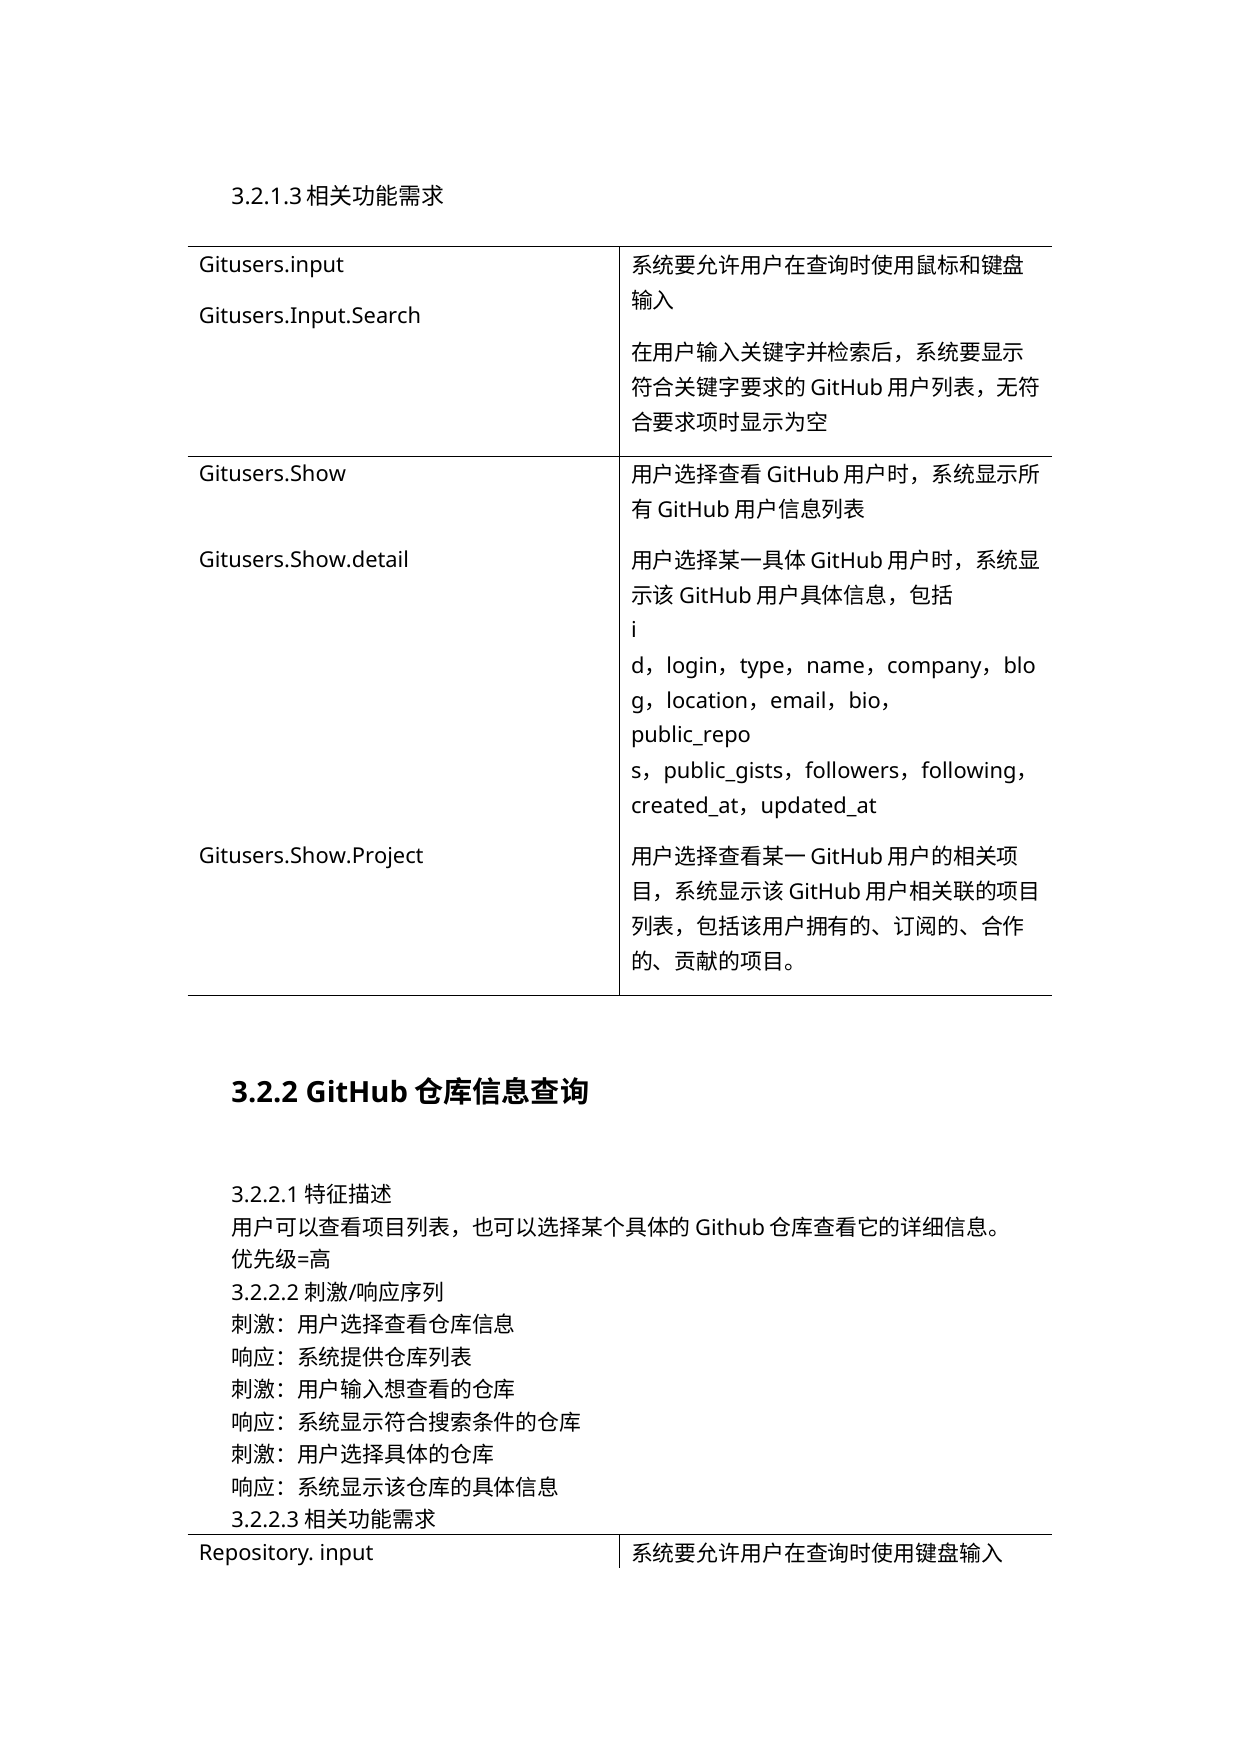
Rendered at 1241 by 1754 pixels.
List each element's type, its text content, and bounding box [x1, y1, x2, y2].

text 3.2.1.3相关功能需求 [187, 162, 1053, 227]
text 响应：系统显示符合搜索条件的仓库 [187, 1404, 1053, 1437]
table_cell 在用户输入关键字并检索后，系统要显示符合关键字要求的GitHub用户列表，无符合要求项时显示为空 [620, 334, 1052, 456]
text 刺激：用户选择具体的仓库 [187, 1437, 1053, 1469]
table_header 系统要允许用户在查询时使用键盘输入 [620, 1535, 1052, 1568]
table_cell Gitusers.Show.detail [188, 543, 619, 839]
table_header Gitusers.input Gitusers.Input.Search [188, 247, 619, 456]
text 用户可以查看项目列表，也可以选择某个具体的Github仓库查看它的详细信息。 [187, 1209, 1053, 1242]
text 优先级=高 [187, 1242, 1053, 1274]
text 刺激：用户输入想查看的仓库 [187, 1372, 1053, 1404]
table_cell Gitusers.Show.Project [188, 839, 619, 995]
table_cell Gitusers.Show [188, 457, 619, 543]
table_header 系统要允许用户在查询时使用鼠标和键盘输入 [620, 247, 1052, 333]
text 响应：系统显示该仓库的具体信息 [187, 1469, 1053, 1502]
table_header Repository. input [188, 1535, 619, 1568]
table_cell 用户选择查看GitHub用户时，系统显示所有GitHub用户信息列表 [620, 457, 1052, 543]
table_cell 用户选择查看某一GitHub用户的相关项目，系统显示该GitHub用户相关联的项目列表，包括该用户拥有的、订阅的、合作的、贡献的项目。 [620, 839, 1052, 995]
text 刺激：用户选择查看仓库信息 [187, 1307, 1053, 1339]
text 3.2.2.2 刺激/响应序列 [187, 1274, 1053, 1307]
text 3.2.2.3 相关功能需求 [187, 1502, 1053, 1534]
table_cell 用户选择某一具体GitHub用户时，系统显示该GitHub用户具体信息，包括id，login，type，name，company，blog，location，email，bio， public_repos，public_gists，followers，following，created_at，updated_at [620, 543, 1052, 839]
text 响应：系统提供仓库列表 [187, 1339, 1053, 1372]
text 3.2.2.1 特征描述 [187, 1177, 1053, 1209]
subtitle 3.2.2 GitHub仓库信息查询 [187, 1058, 1053, 1123]
